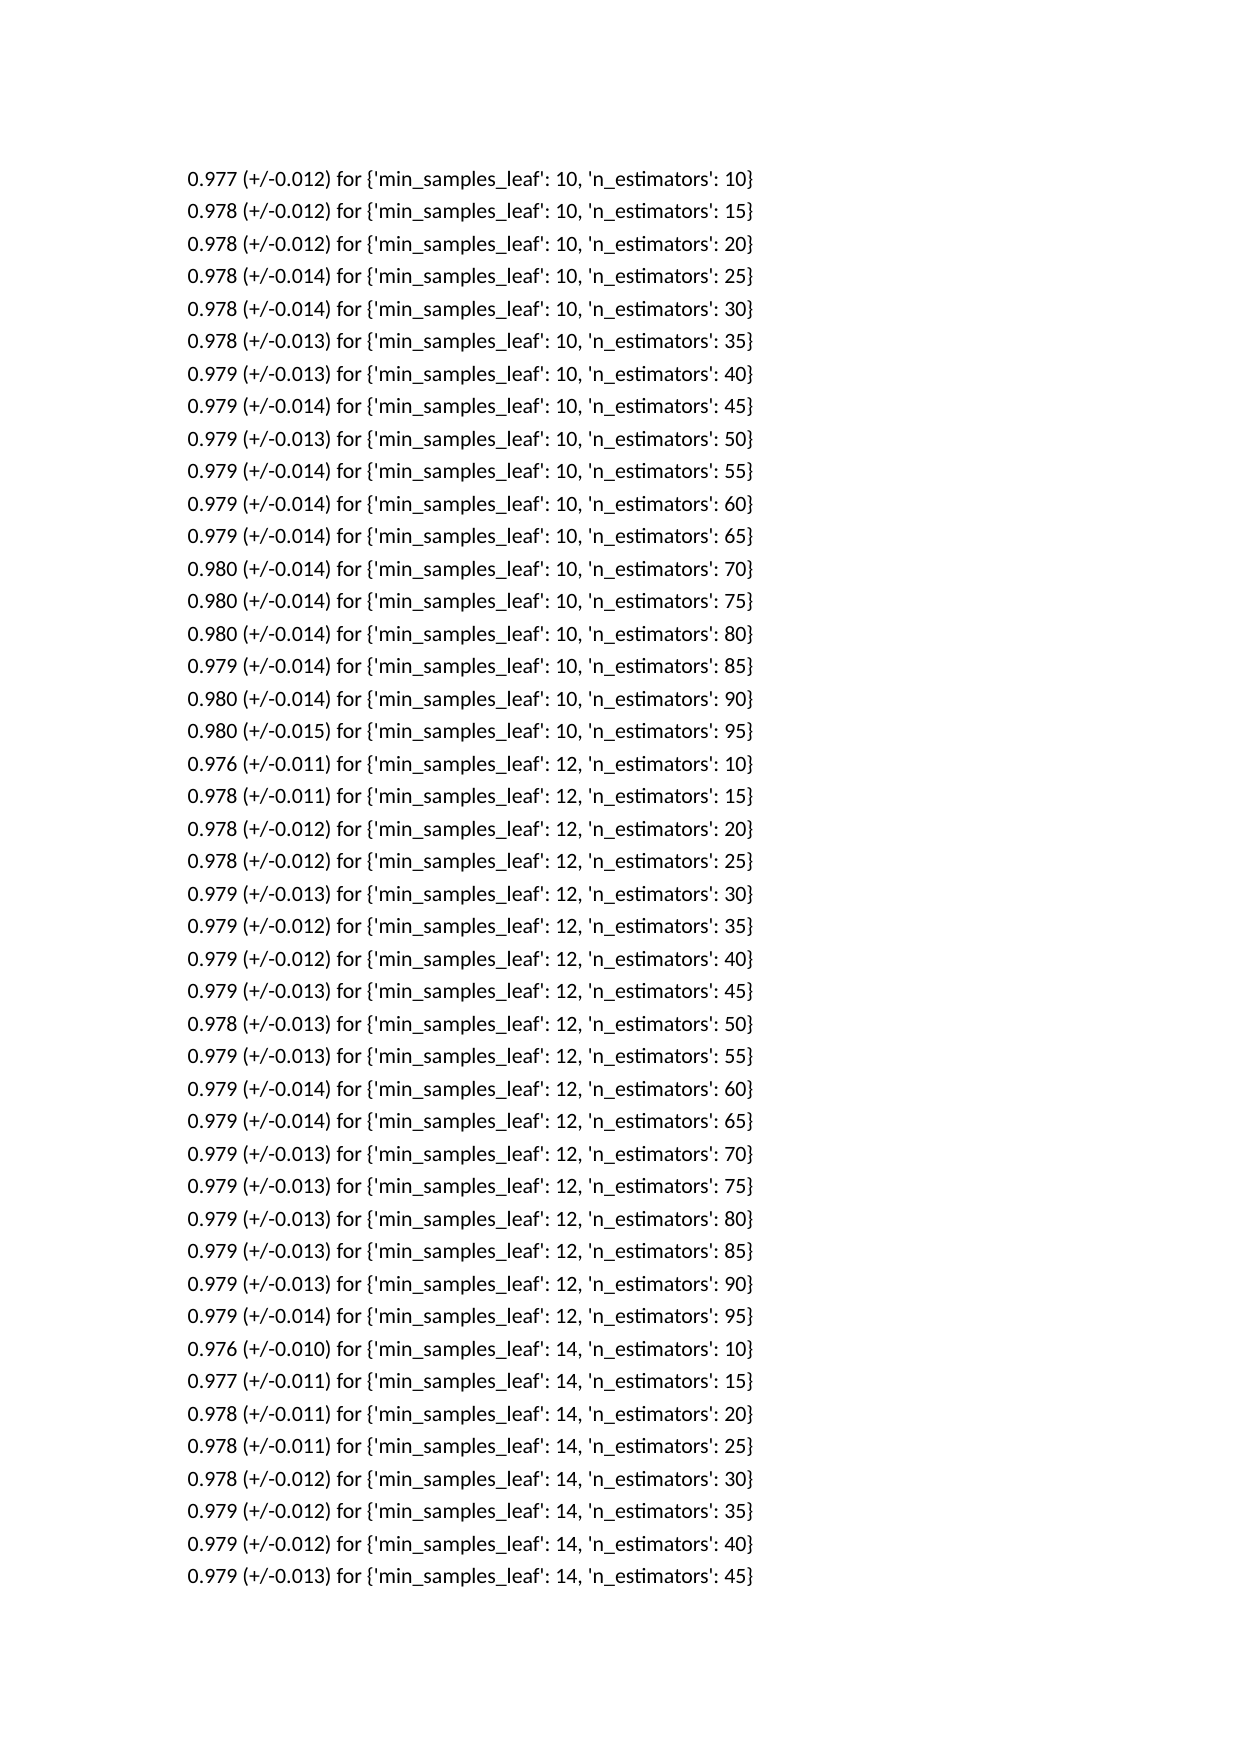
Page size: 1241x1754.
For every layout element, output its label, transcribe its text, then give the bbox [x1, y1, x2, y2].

text 0.978 (+/-0.012) for {'min_samples_leaf': 12, 'n_estimators': 20} [187, 812, 1053, 844]
text 0.979 (+/-0.012) for {'min_samples_leaf': 14, 'n_estimators': 40} [187, 1527, 1053, 1559]
text 0.979 (+/-0.013) for {'min_samples_leaf': 12, 'n_estimators': 85} [187, 1234, 1053, 1267]
text 0.978 (+/-0.012) for {'min_samples_leaf': 12, 'n_estimators': 25} [187, 844, 1053, 877]
text 0.980 (+/-0.014) for {'min_samples_leaf': 10, 'n_estimators': 80} [187, 617, 1053, 649]
text 0.978 (+/-0.012) for {'min_samples_leaf': 10, 'n_estimators': 15} [187, 194, 1053, 227]
text 0.978 (+/-0.011) for {'min_samples_leaf': 14, 'n_estimators': 25} [187, 1429, 1053, 1462]
text 0.979 (+/-0.014) for {'min_samples_leaf': 10, 'n_estimators': 60} [187, 487, 1053, 519]
text 0.980 (+/-0.014) for {'min_samples_leaf': 10, 'n_estimators': 70} [187, 552, 1053, 584]
text 0.978 (+/-0.013) for {'min_samples_leaf': 10, 'n_estimators': 35} [187, 324, 1053, 357]
text 0.978 (+/-0.012) for {'min_samples_leaf': 14, 'n_estimators': 30} [187, 1462, 1053, 1494]
text 0.978 (+/-0.014) for {'min_samples_leaf': 10, 'n_estimators': 30} [187, 292, 1053, 324]
text 0.979 (+/-0.013) for {'min_samples_leaf': 12, 'n_estimators': 90} [187, 1267, 1053, 1299]
text 0.979 (+/-0.014) for {'min_samples_leaf': 10, 'n_estimators': 45} [187, 389, 1053, 422]
text 0.979 (+/-0.014) for {'min_samples_leaf': 10, 'n_estimators': 65} [187, 519, 1053, 552]
text 0.979 (+/-0.013) for {'min_samples_leaf': 14, 'n_estimators': 45} [187, 1559, 1053, 1592]
text 0.980 (+/-0.014) for {'min_samples_leaf': 10, 'n_estimators': 90} [187, 682, 1053, 714]
text 0.979 (+/-0.013) for {'min_samples_leaf': 10, 'n_estimators': 50} [187, 422, 1053, 454]
text 0.978 (+/-0.011) for {'min_samples_leaf': 14, 'n_estimators': 20} [187, 1397, 1053, 1429]
text 0.979 (+/-0.013) for {'min_samples_leaf': 12, 'n_estimators': 30} [187, 877, 1053, 909]
text 0.977 (+/-0.012) for {'min_samples_leaf': 10, 'n_estimators': 10} [187, 162, 1053, 194]
text 0.979 (+/-0.014) for {'min_samples_leaf': 12, 'n_estimators': 60} [187, 1072, 1053, 1104]
text 0.979 (+/-0.013) for {'min_samples_leaf': 10, 'n_estimators': 40} [187, 357, 1053, 389]
text 0.979 (+/-0.013) for {'min_samples_leaf': 12, 'n_estimators': 55} [187, 1039, 1053, 1072]
text 0.979 (+/-0.012) for {'min_samples_leaf': 12, 'n_estimators': 40} [187, 942, 1053, 974]
text 0.979 (+/-0.014) for {'min_samples_leaf': 12, 'n_estimators': 65} [187, 1104, 1053, 1137]
text 0.979 (+/-0.013) for {'min_samples_leaf': 12, 'n_estimators': 75} [187, 1169, 1053, 1202]
text 0.979 (+/-0.013) for {'min_samples_leaf': 12, 'n_estimators': 45} [187, 974, 1053, 1007]
text 0.979 (+/-0.014) for {'min_samples_leaf': 10, 'n_estimators': 85} [187, 649, 1053, 682]
text 0.976 (+/-0.010) for {'min_samples_leaf': 14, 'n_estimators': 10} [187, 1332, 1053, 1364]
text 0.979 (+/-0.014) for {'min_samples_leaf': 10, 'n_estimators': 55} [187, 454, 1053, 487]
text 0.978 (+/-0.011) for {'min_samples_leaf': 12, 'n_estimators': 15} [187, 779, 1053, 812]
text 0.978 (+/-0.012) for {'min_samples_leaf': 10, 'n_estimators': 20} [187, 227, 1053, 259]
text 0.980 (+/-0.015) for {'min_samples_leaf': 10, 'n_estimators': 95} [187, 714, 1053, 747]
text 0.979 (+/-0.012) for {'min_samples_leaf': 12, 'n_estimators': 35} [187, 909, 1053, 942]
text 0.980 (+/-0.014) for {'min_samples_leaf': 10, 'n_estimators': 75} [187, 584, 1053, 617]
text 0.978 (+/-0.013) for {'min_samples_leaf': 12, 'n_estimators': 50} [187, 1007, 1053, 1039]
text 0.976 (+/-0.011) for {'min_samples_leaf': 12, 'n_estimators': 10} [187, 747, 1053, 779]
text 0.979 (+/-0.012) for {'min_samples_leaf': 14, 'n_estimators': 35} [187, 1494, 1053, 1527]
text 0.979 (+/-0.013) for {'min_samples_leaf': 12, 'n_estimators': 70} [187, 1137, 1053, 1169]
text 0.979 (+/-0.014) for {'min_samples_leaf': 12, 'n_estimators': 95} [187, 1299, 1053, 1332]
text 0.978 (+/-0.014) for {'min_samples_leaf': 10, 'n_estimators': 25} [187, 259, 1053, 292]
text 0.979 (+/-0.013) for {'min_samples_leaf': 12, 'n_estimators': 80} [187, 1202, 1053, 1234]
text 0.977 (+/-0.011) for {'min_samples_leaf': 14, 'n_estimators': 15} [187, 1364, 1053, 1397]
